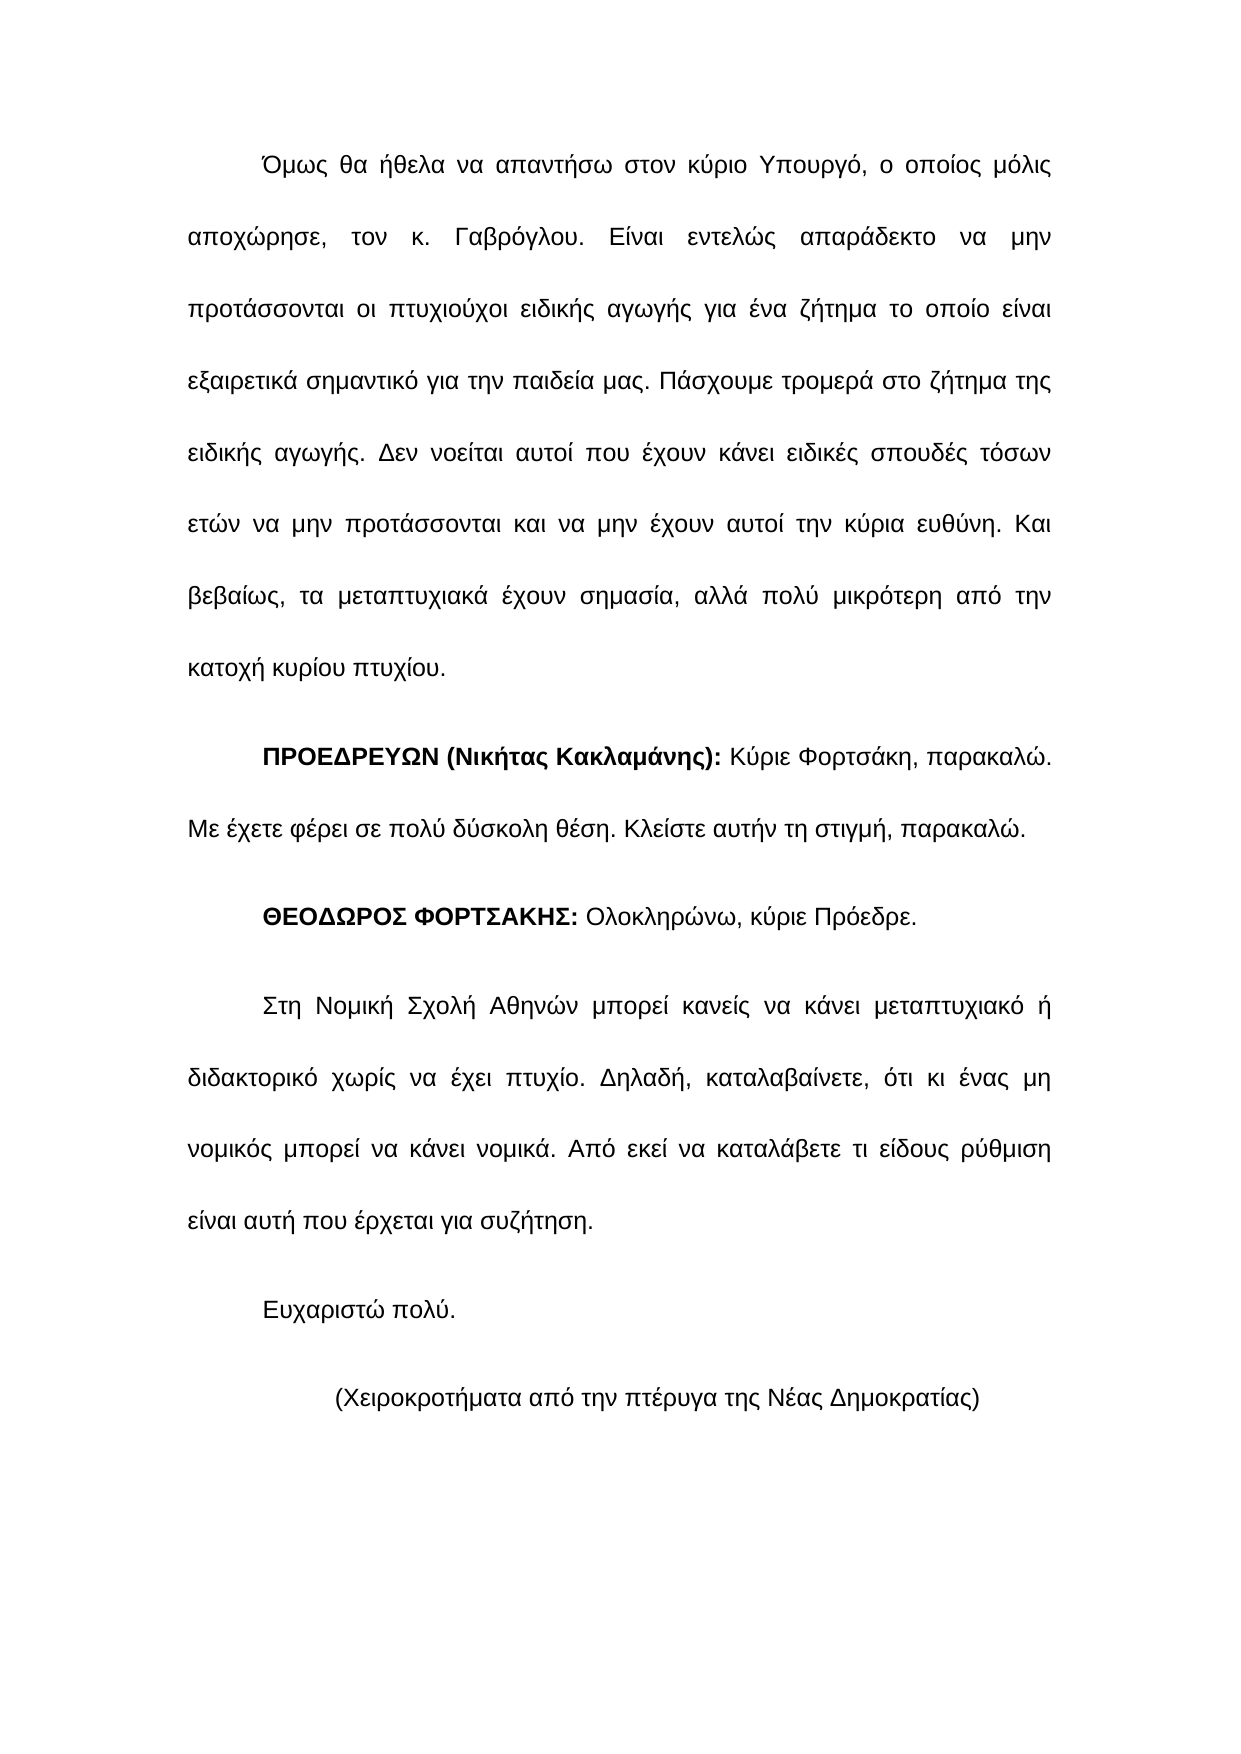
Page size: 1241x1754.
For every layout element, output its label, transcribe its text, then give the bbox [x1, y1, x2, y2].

text Όμως θα ήθελα να απαντήσω στον κύριο Υπουργό, ο οποίος μόλις αποχώρησε, τον κ. Γαβρόγλου. Είναι εντελώς απαράδεκτο να μην προτάσσονται οι πτυχιούχοι ειδικής αγωγής για ένα ζήτημα το οποίο είναι εξαιρετικά σημαντικό για την παιδεία μας. Πάσχουμε τρομερά στο ζήτημα της ειδικής αγωγής. Δεν νοείται αυτοί που έχουν κάνει ειδικές σπουδές τόσων ετών να μην προτάσσονται και να μην έχουν αυτοί την κύρια ευθύνη. Και βεβαίως, τα μεταπτυχιακά έχουν σημασία, αλλά πολύ μικρότερη από την κατοχή κυρίου πτυχίου. [187, 150, 1053, 682]
text ΘΕΟΔΩΡΟΣ ΦΟΡΤΣΑΚΗΣ: Ολοκληρώνω, κύριε Πρόεδρε. [187, 902, 1053, 931]
text Στη Νομική Σχολή Αθηνών μπορεί κανείς να κάνει μεταπτυχιακό ή διδακτορικό χωρίς να έχει πτυχίο. Δηλαδή, καταλαβαίνετε, ότι κι ένας μη νομικός μπορεί να κάνει νομικά. Από εκεί να καταλάβετε τι είδους ρύθμιση είναι αυτή που έρχεται για συζήτηση. [187, 991, 1053, 1235]
text Ευχαριστώ πολύ. [187, 1295, 1053, 1323]
text (Χειροκροτήματα από την πτέρυγα της Νέας Δημοκρατίας) [187, 1383, 1053, 1412]
text ΠΡΟΕΔΡΕΥΩΝ (Νικήτας Κακλαμάνης): Κύριε Φορτσάκη, παρακαλώ. Με έχετε φέρει σε πολύ δύσκολη θέση. Κλείστε αυτήν τη στιγμή, παρακαλώ. [187, 742, 1053, 842]
